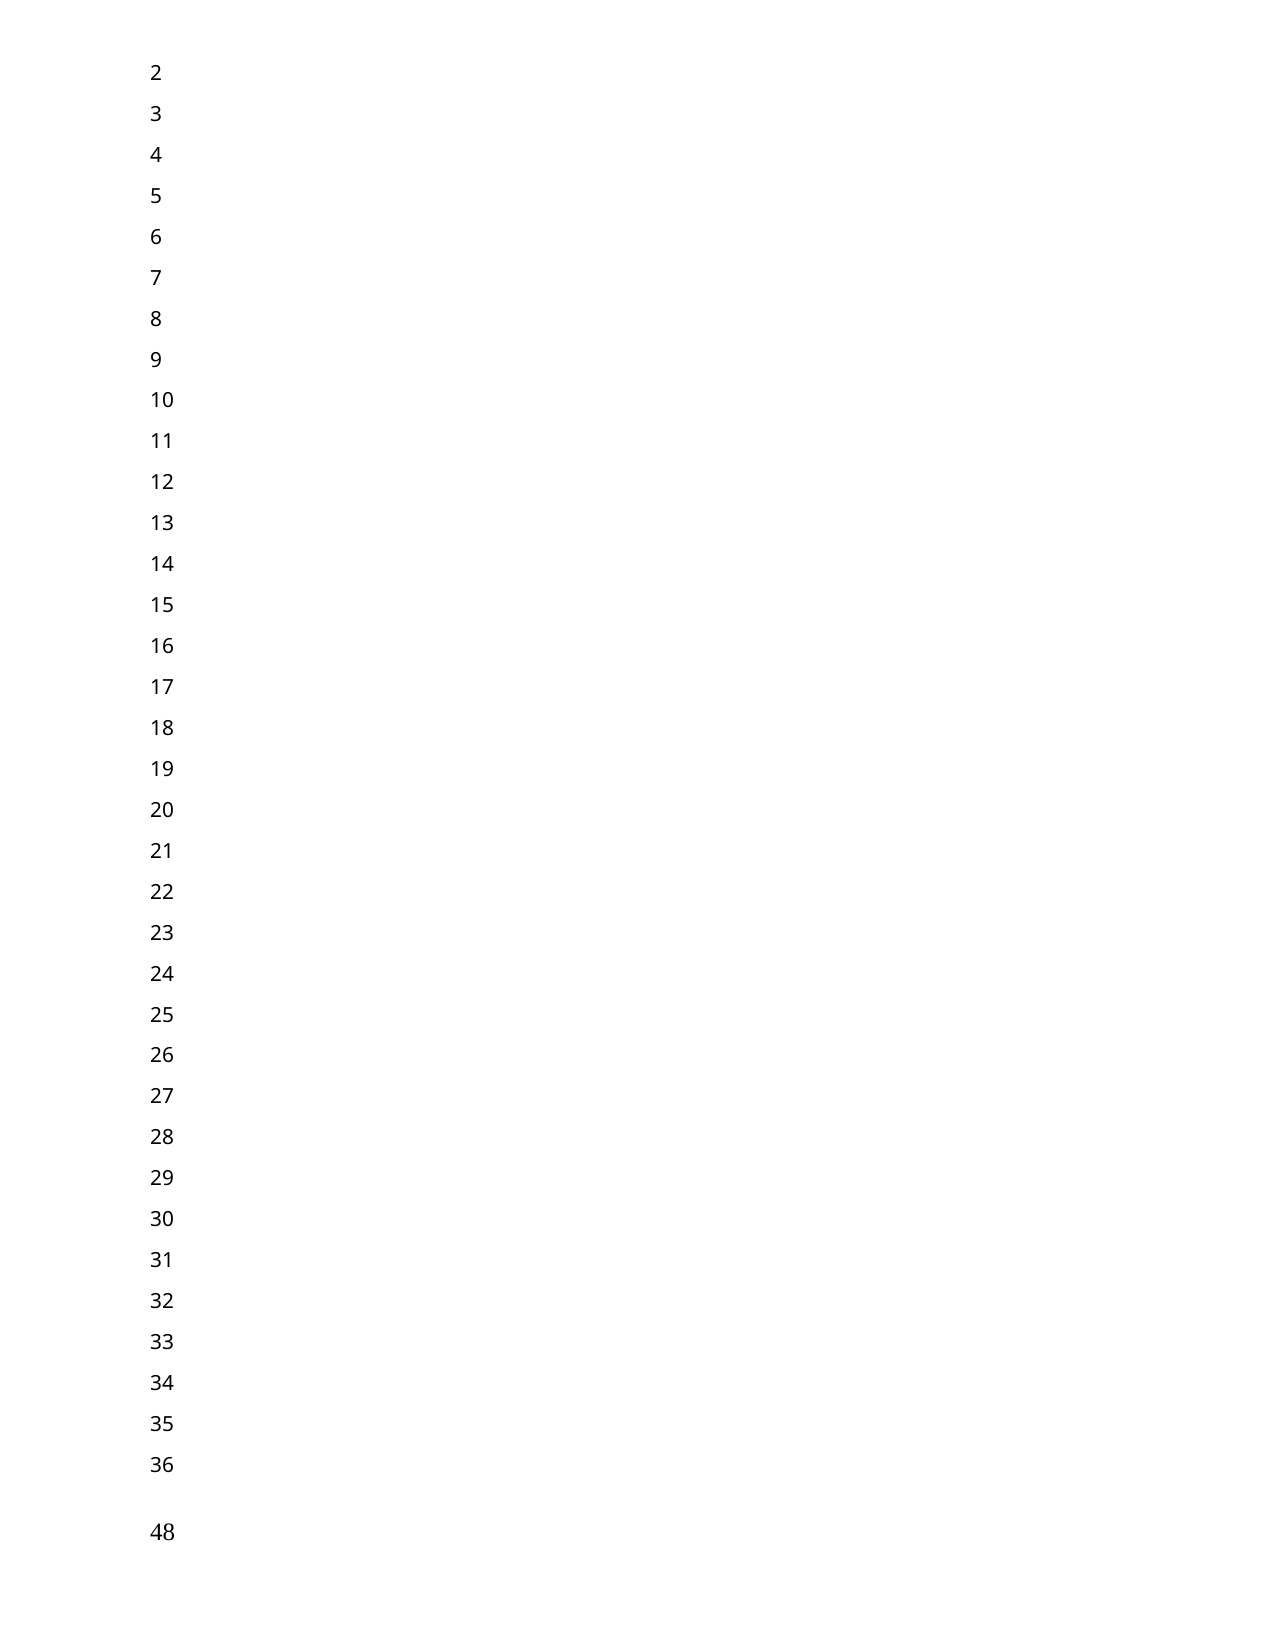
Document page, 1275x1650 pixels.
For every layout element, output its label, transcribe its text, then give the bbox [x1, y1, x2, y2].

text 3 [150, 99, 1125, 127]
text 7 [150, 263, 1125, 291]
text 34 [150, 1368, 1125, 1397]
text 30 [150, 1204, 1125, 1233]
text 23 [150, 918, 1125, 946]
text 10 [150, 386, 1125, 414]
text 28 [150, 1122, 1125, 1151]
text 25 [150, 1000, 1125, 1028]
text 6 [150, 222, 1125, 250]
text 13 [150, 508, 1125, 537]
text 21 [150, 836, 1125, 864]
text 14 [150, 549, 1125, 578]
text 22 [150, 877, 1125, 905]
text 12 [150, 467, 1125, 496]
text 8 [150, 304, 1125, 332]
text 31 [150, 1245, 1125, 1274]
text 35 [150, 1409, 1125, 1437]
text 26 [150, 1041, 1125, 1069]
text 9 [150, 345, 1125, 373]
text 4 [150, 140, 1125, 168]
text 5 [150, 181, 1125, 209]
text 17 [150, 672, 1125, 701]
text 2 [150, 58, 1125, 87]
text 11 [150, 427, 1125, 455]
text 24 [150, 959, 1125, 987]
text 27 [150, 1082, 1125, 1110]
text 32 [150, 1286, 1125, 1315]
text 33 [150, 1327, 1125, 1356]
text 20 [150, 795, 1125, 823]
text 19 [150, 754, 1125, 782]
text 15 [150, 590, 1125, 619]
text 18 [150, 713, 1125, 742]
text 16 [150, 631, 1125, 660]
text 36 [150, 1450, 1125, 1478]
text 29 [150, 1163, 1125, 1192]
